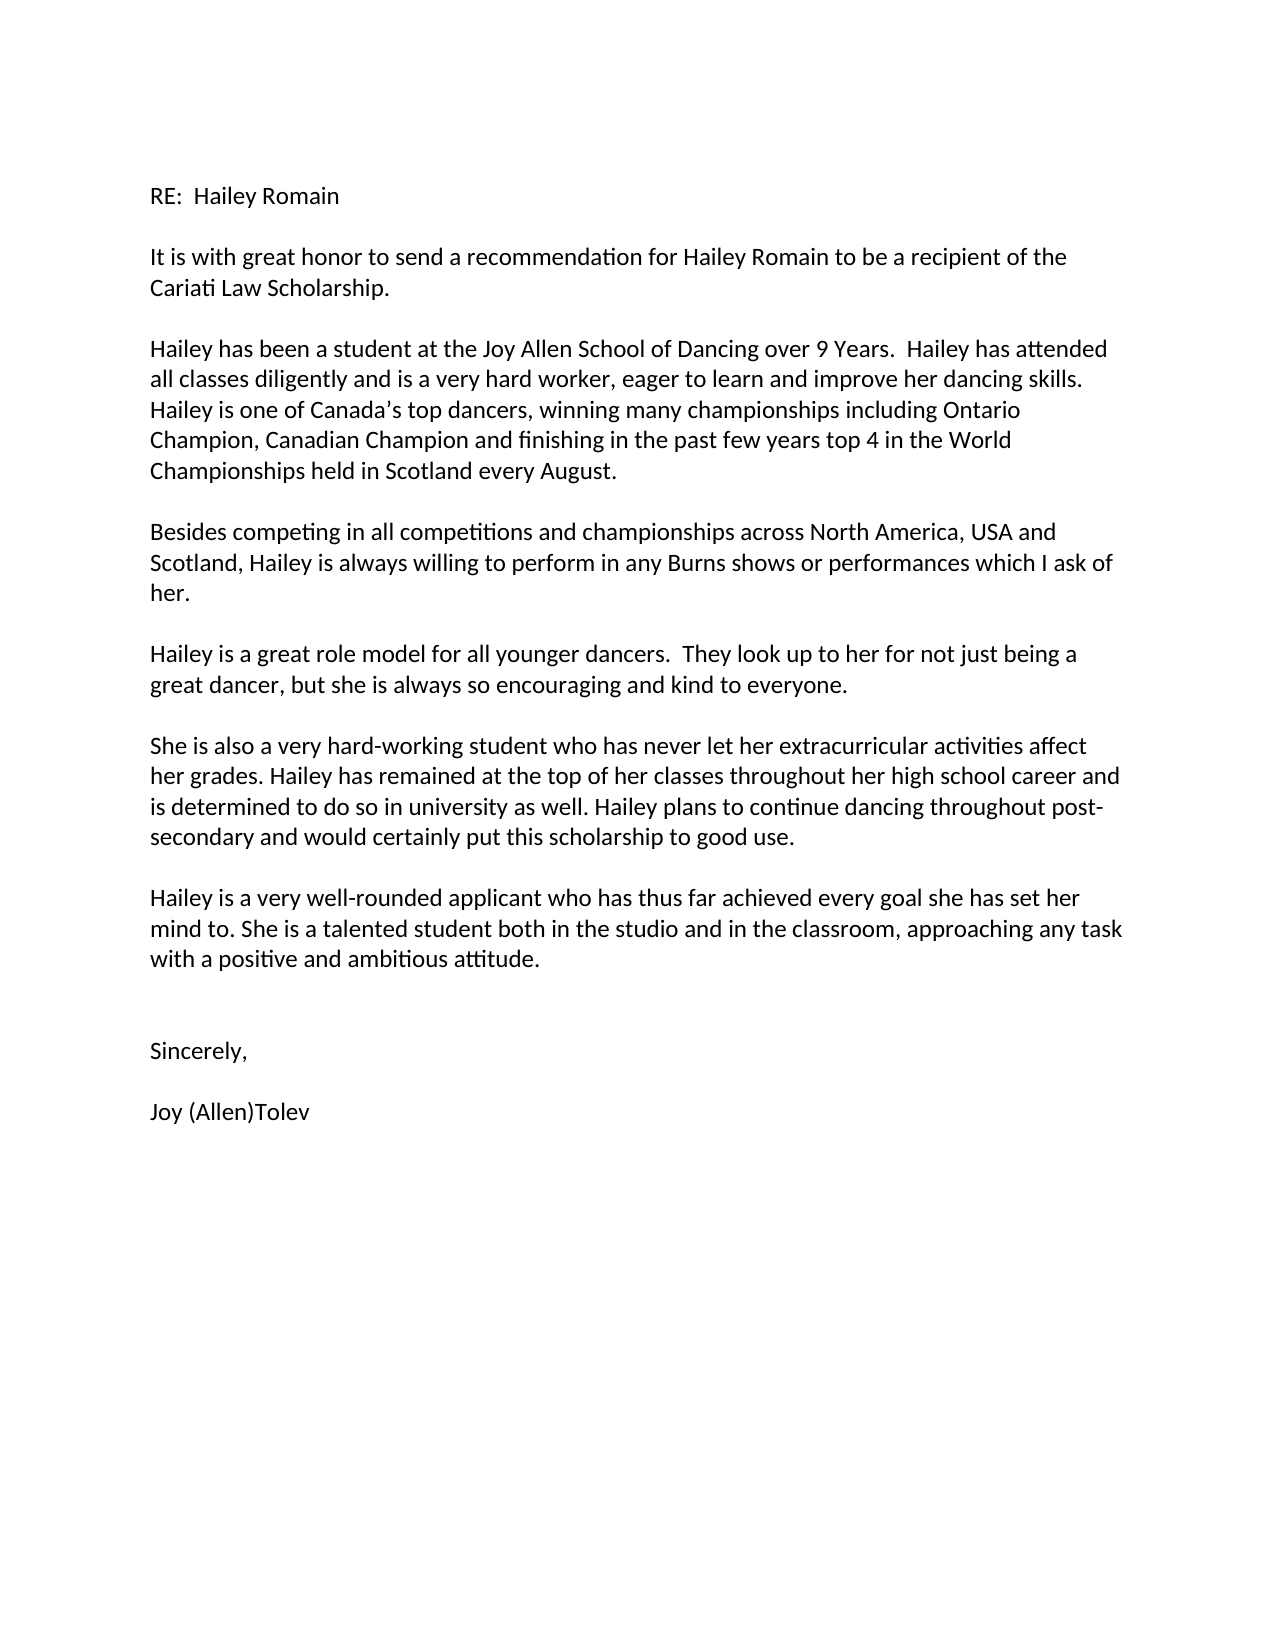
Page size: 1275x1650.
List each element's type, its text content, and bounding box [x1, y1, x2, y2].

text RE: Hailey Romain [150, 181, 1125, 211]
text Hailey is a great role model for all younger dancers. They look up to her for not just being a great dancer, but she is always so encouraging and kind to everyone. [150, 638, 1125, 699]
text She is also a very hard-working student who has never let her extracurricular activities affect her grades. Hailey has remained at the top of her classes throughout her high school career and is determined to do so in university as well. Hailey plans to continue dancing throughout post-secondary and would certainly put this scholarship to good use. [150, 730, 1125, 852]
text It is with great honor to send a recommendation for Hailey Romain to be a recipient of the Cariati Law Scholarship. [150, 242, 1125, 303]
text Joy (Allen)Tolev [150, 1096, 1125, 1127]
text Hailey has been a student at the Joy Allen School of Dancing over 9 Years. Hailey has attended all classes diligently and is a very hard worker, eager to learn and improve her dancing skills. Hailey is one of Canada’s top dancers, winning many championships including Ontario Champion, Canadian Champion and finishing in the past few years top 4 in the World Championships held in Scotland every August. [150, 333, 1125, 486]
text Hailey is a very well-rounded applicant who has thus far achieved every goal she has set her mind to. She is a talented student both in the studio and in the classroom, approaching any task with a positive and ambitious attitude. [150, 882, 1125, 974]
text Besides competing in all competitions and championships across North America, USA and Scotland, Hailey is always willing to perform in any Burns shows or performances which I ask of her. [150, 516, 1125, 608]
text Sincerely, [150, 1035, 1125, 1066]
